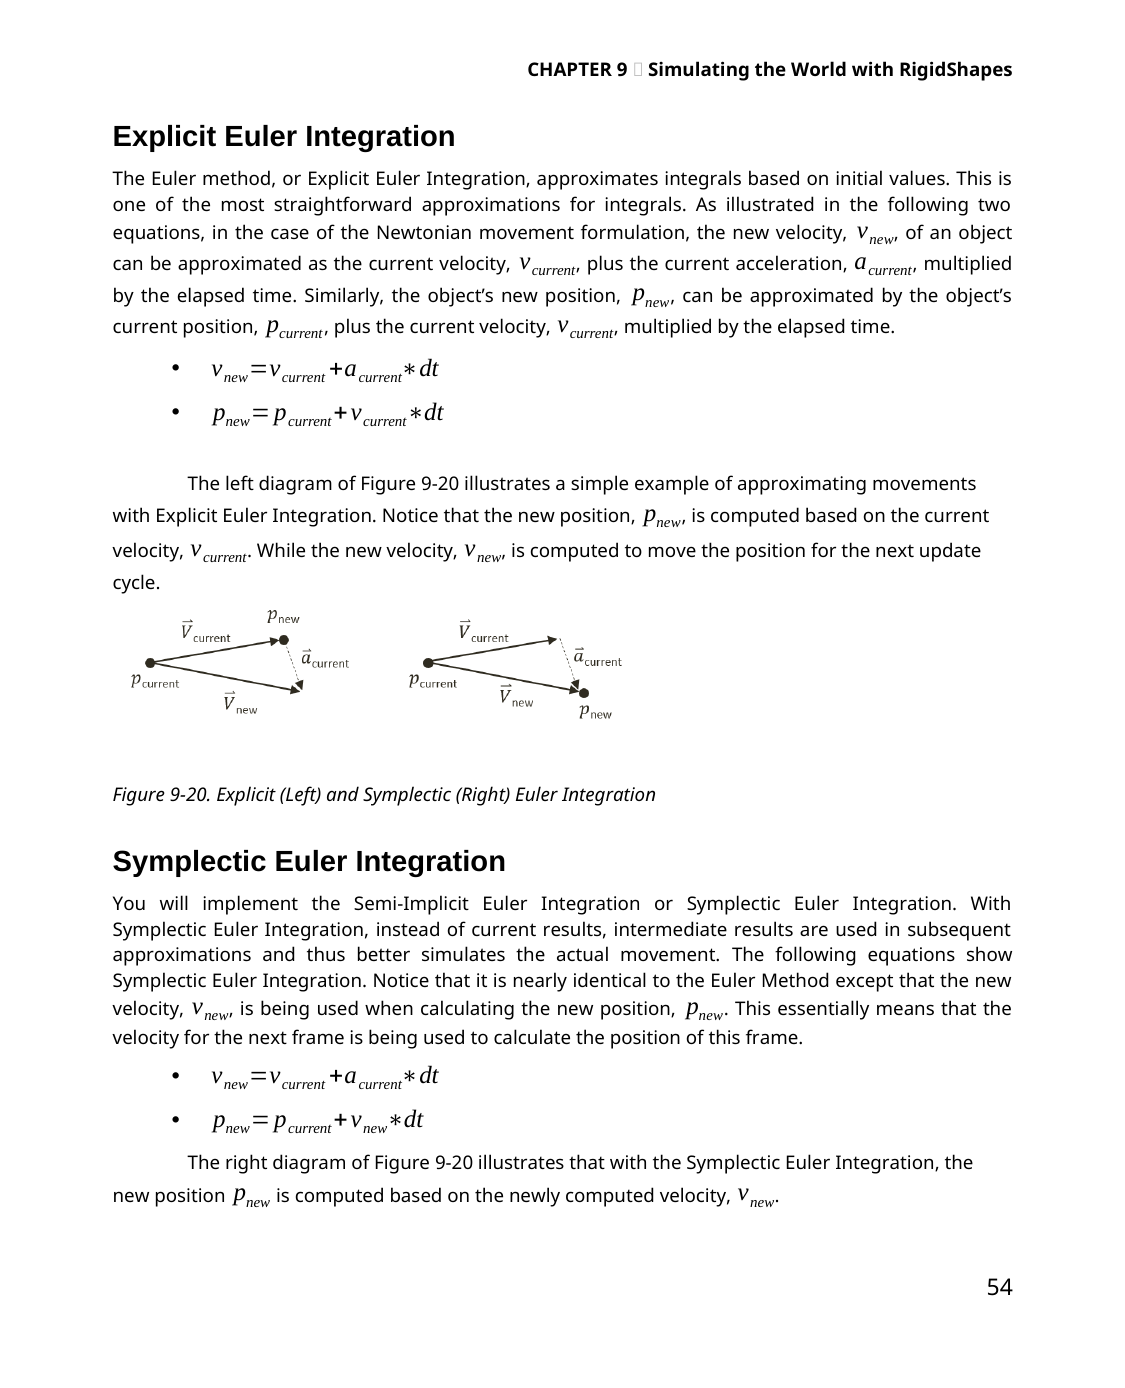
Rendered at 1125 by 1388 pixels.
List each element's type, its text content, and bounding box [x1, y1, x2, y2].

text Figure 9-20. Explicit (Left) and Symplectic (Right) Euler Integration [112, 781, 1012, 807]
picture [112, 598, 634, 740]
text The right diagram of Figure 9-20 illustrates that with the Symplectic Euler Integration, the new position is computed based on the newly computed velocity, . [112, 1150, 1012, 1210]
subtitle Explicit Euler Integration [112, 119, 1012, 153]
text The Euler method, or Explicit Euler Integration, approximates integrals based on initial values. This is one of the most straightforward approximations for integrals. As illustrated in the following two equations, in the case of the Newtonian movement formulation, the new velocity, , of an object can be approximated as the current velocity, , plus the current acceleration, , multiplied by the elapsed time. Similarly, the object’s new position, , can be approximated by the object’s current position, , plus the current velocity, , multiplied by the elapsed time. [112, 165, 1012, 342]
text The left diagram of Figure 9-20 illustrates a simple example of approximating movements with Explicit Euler Integration. Notice that the new position, , is computed based on the current velocity, . While the new velocity, , is computed to move the position for the next update cycle. [112, 470, 1012, 595]
subtitle Symplectic Euler Integration [112, 844, 1012, 878]
text You will implement the Semi-Implicit Euler Integration or Symplectic Euler Integration. With Symplectic Euler Integration, instead of current results, intermediate results are used in subsequent approximations and thus better simulates the actual movement. The following equations show Symplectic Euler Integration. Notice that it is nearly identical to the Euler Method except that the new velocity, , is being used when calculating the new position, . This essentially means that the velocity for the next frame is being used to calculate the position of this frame. [112, 891, 1012, 1049]
